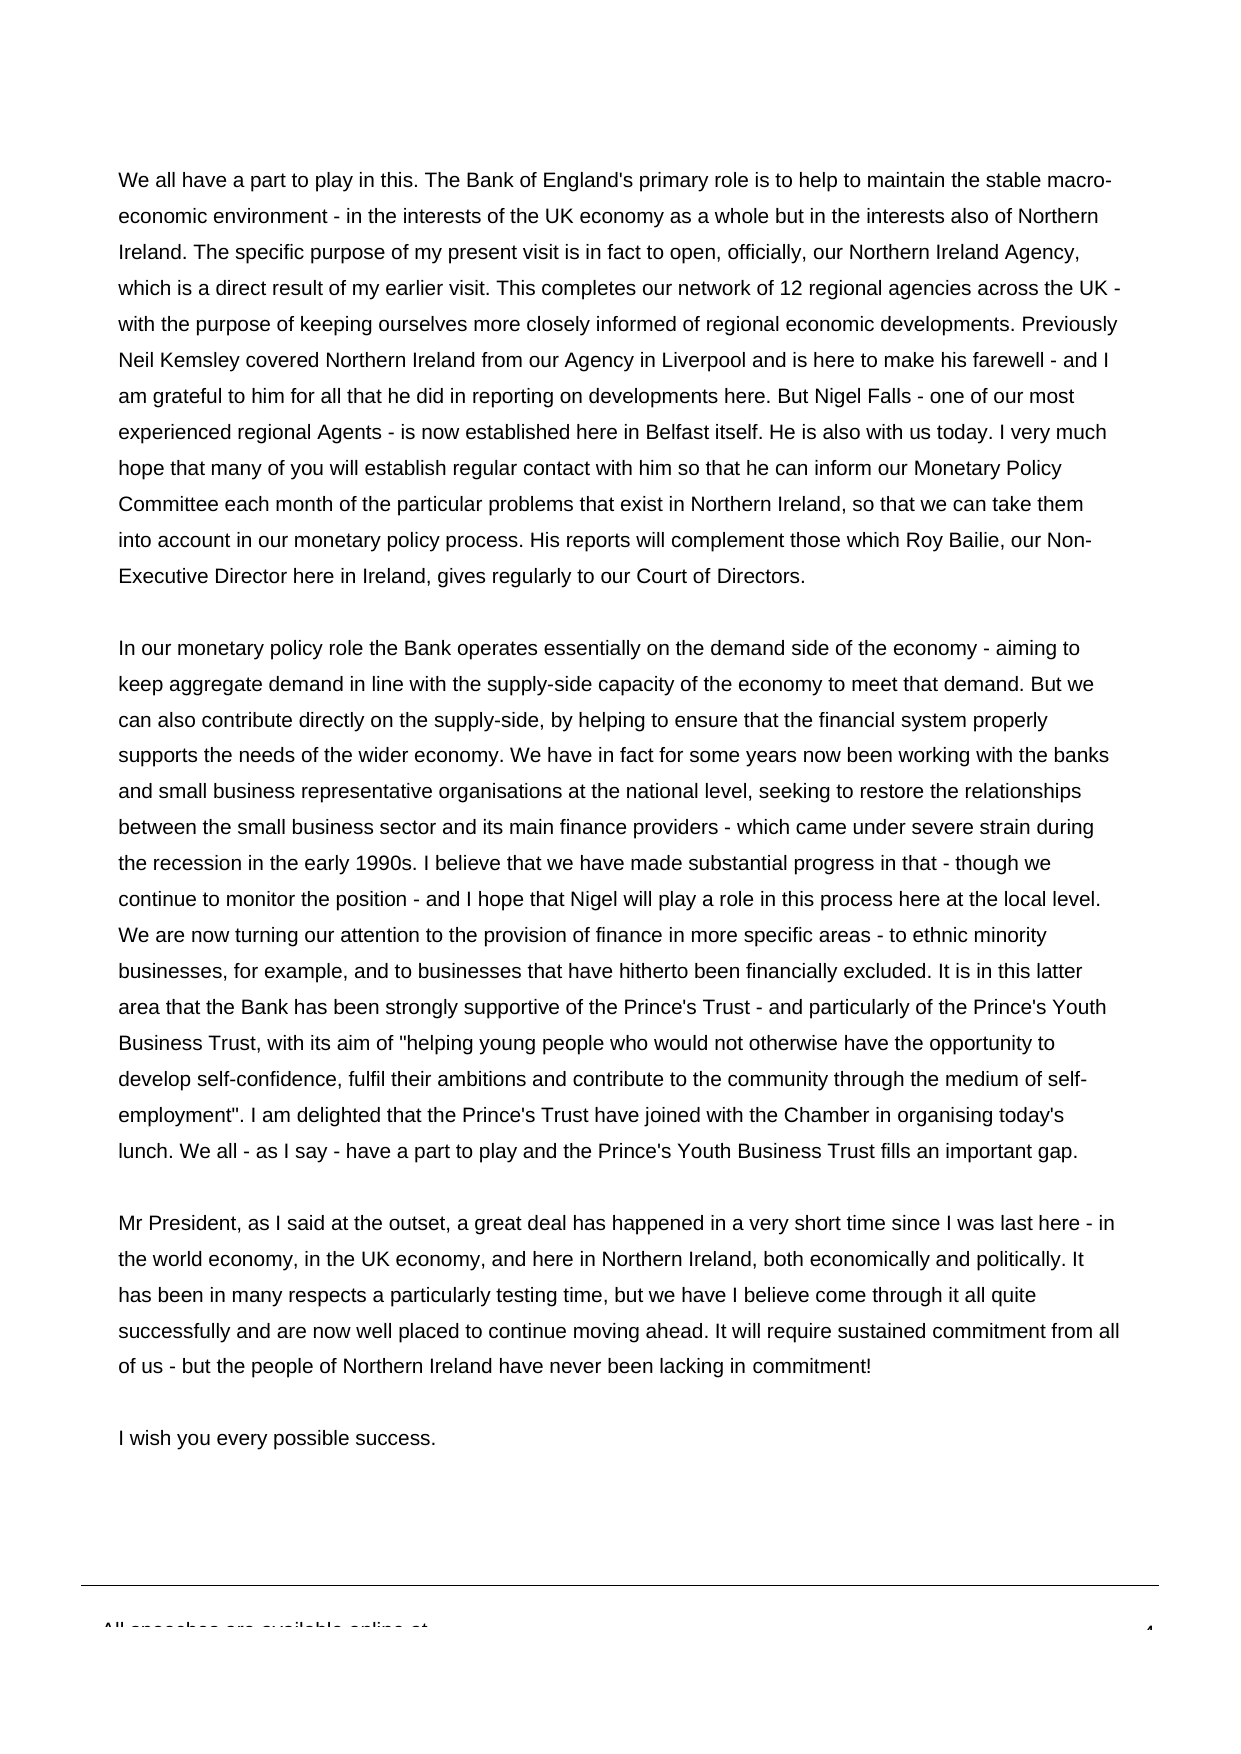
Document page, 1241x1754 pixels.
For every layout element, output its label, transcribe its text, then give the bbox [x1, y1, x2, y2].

text Mr President, as I said at the outset, a great deal has happened in a very short time since I was last here - in the world economy, in the UK economy, and here in Northern Ireland, both economically and politically. It has been in many respects a particularly testing time, but we have I believe come through it all quite successfully and are now well placed to continue moving ahead. It will require sustained commitment from all of us - but the people of Northern Ireland have never been lacking in commitment! [118, 1211, 1122, 1378]
text In our monetary policy role the Bank operates essentially on the demand side of the economy - aiming to keep aggregate demand in line with the supply-side capacity of the economy to meet that demand. But we can also contribute directly on the supply-side, by helping to ensure that the financial system properly supports the needs of the wider economy. We have in fact for some years now been working with the banks and small business representative organisations at the national level, seeking to restore the relationships between the small business sector and its main finance providers - which came under severe strain during the recession in the early 1990s. I believe that we have made substantial progress in that - though we continue to monitor the position - and I hope that Nigel will play a role in this process here at the local level. We are now turning our attention to the provision of finance in more specific areas - to ethnic minority businesses, for example, and to businesses that have hitherto been financially excluded. It is in this latter area that the Bank has been strongly supportive of the Prince's Trust - and particularly of the Prince's Youth Business Trust, with its aim of "helping young people who would not otherwise have the opportunity to develop self-confidence, fulfil their ambitions and contribute to the community through the medium of self- employment". I am delighted that the Prince's Trust have joined with the Chamber in organising today's lunch. We all - as I say - have a part to play and the Prince's Youth Business Trust fills an important gap. [118, 636, 1113, 1163]
text We all have a part to play in this. The Bank of England's primary role is to help to maintain the stable macro- economic environment - in the interests of the UK economy as a whole but in the interests also of Northern Ireland. The specific purpose of my present visit is in fact to open, officially, our Northern Ireland Agency, which is a direct result of my earlier visit. This completes our network of 12 regional agencies across the UK - with the purpose of keeping ourselves more closely informed of regional economic developments. Previously Neil Kemsley covered Northern Ireland from our Agency in Liverpool and is here to make his farewell - and I am grateful to him for all that he did in reporting on developments here. But Nigel Falls - one of our most experienced regional Agents - is now established here in Belfast itself. He is also with us today. I very much hope that many of you will establish regular contact with him so that he can inform our Monetary Policy Committee each month of the particular problems that exist in Northern Ireland, so that we can take them into account in our monetary policy process. His reports will complement those which Roy Bailie, our Non- Executive Director here in Ireland, gives regularly to our Court of Directors. [118, 168, 1123, 588]
text I wish you every possible success. [118, 1426, 1134, 1450]
